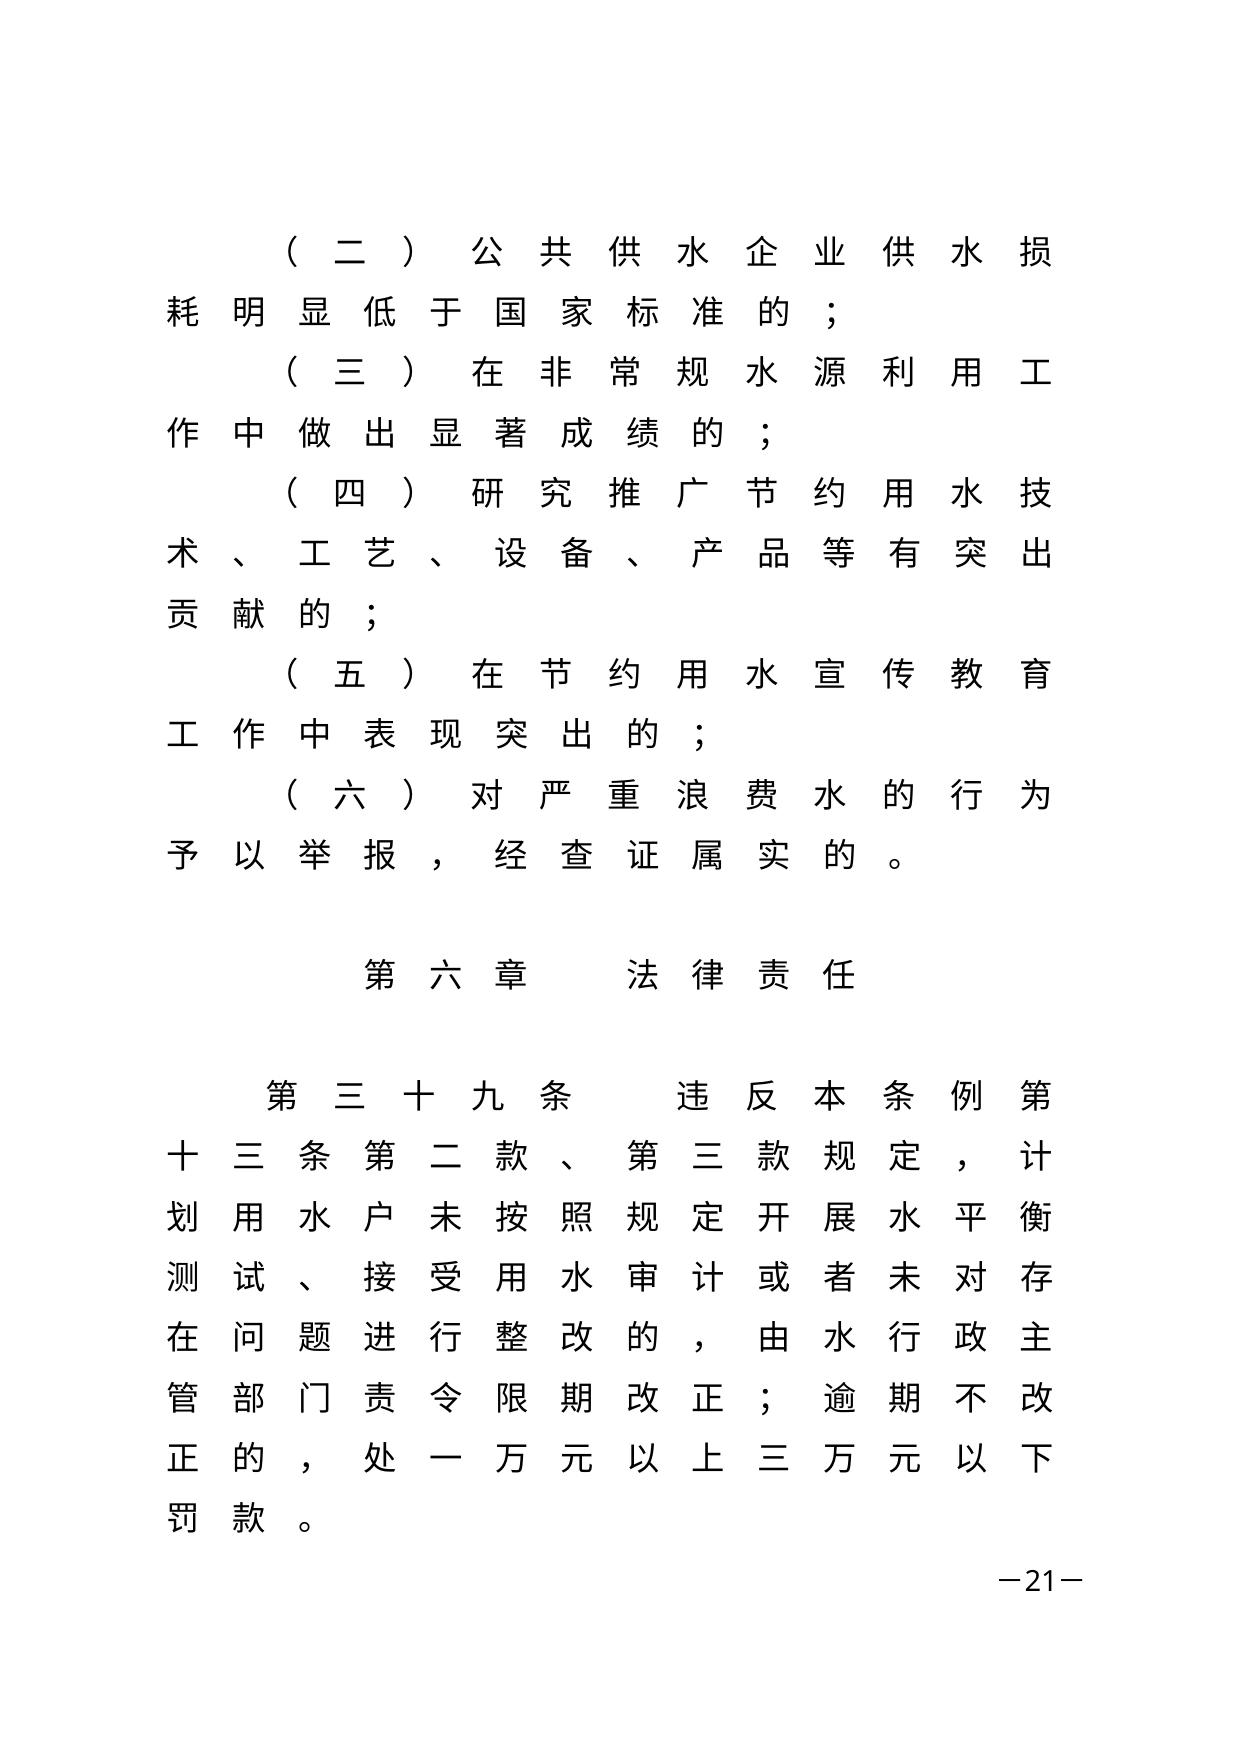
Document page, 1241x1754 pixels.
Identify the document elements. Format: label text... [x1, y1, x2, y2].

text 第六章 法律责任 [167, 943, 1085, 1003]
text （五）在节约用水宣传教育工作中表现突出的； [167, 642, 1085, 762]
text （四）研究推广节约用水技术、工艺、设备、产品等有突出贡献的； [167, 461, 1085, 642]
text （三）在非常规水源利用工作中做出显著成绩的； [167, 340, 1085, 461]
text （二）公共供水企业供水损耗明显低于国家标准的； [167, 219, 1085, 340]
text 第三十九条 违反本条例第十三条第二款、第三款规定，计划用水户未按照规定开展水平衡测试、接受用水审计或者未对存在问题进行整改的，由水行政主管部门责令限期改正；逾期不改正的，处一万元以上三万元以下罚款。 [167, 1064, 1085, 1546]
text （六）对严重浪费水的行为予以举报，经查证属实的。 [167, 762, 1085, 883]
